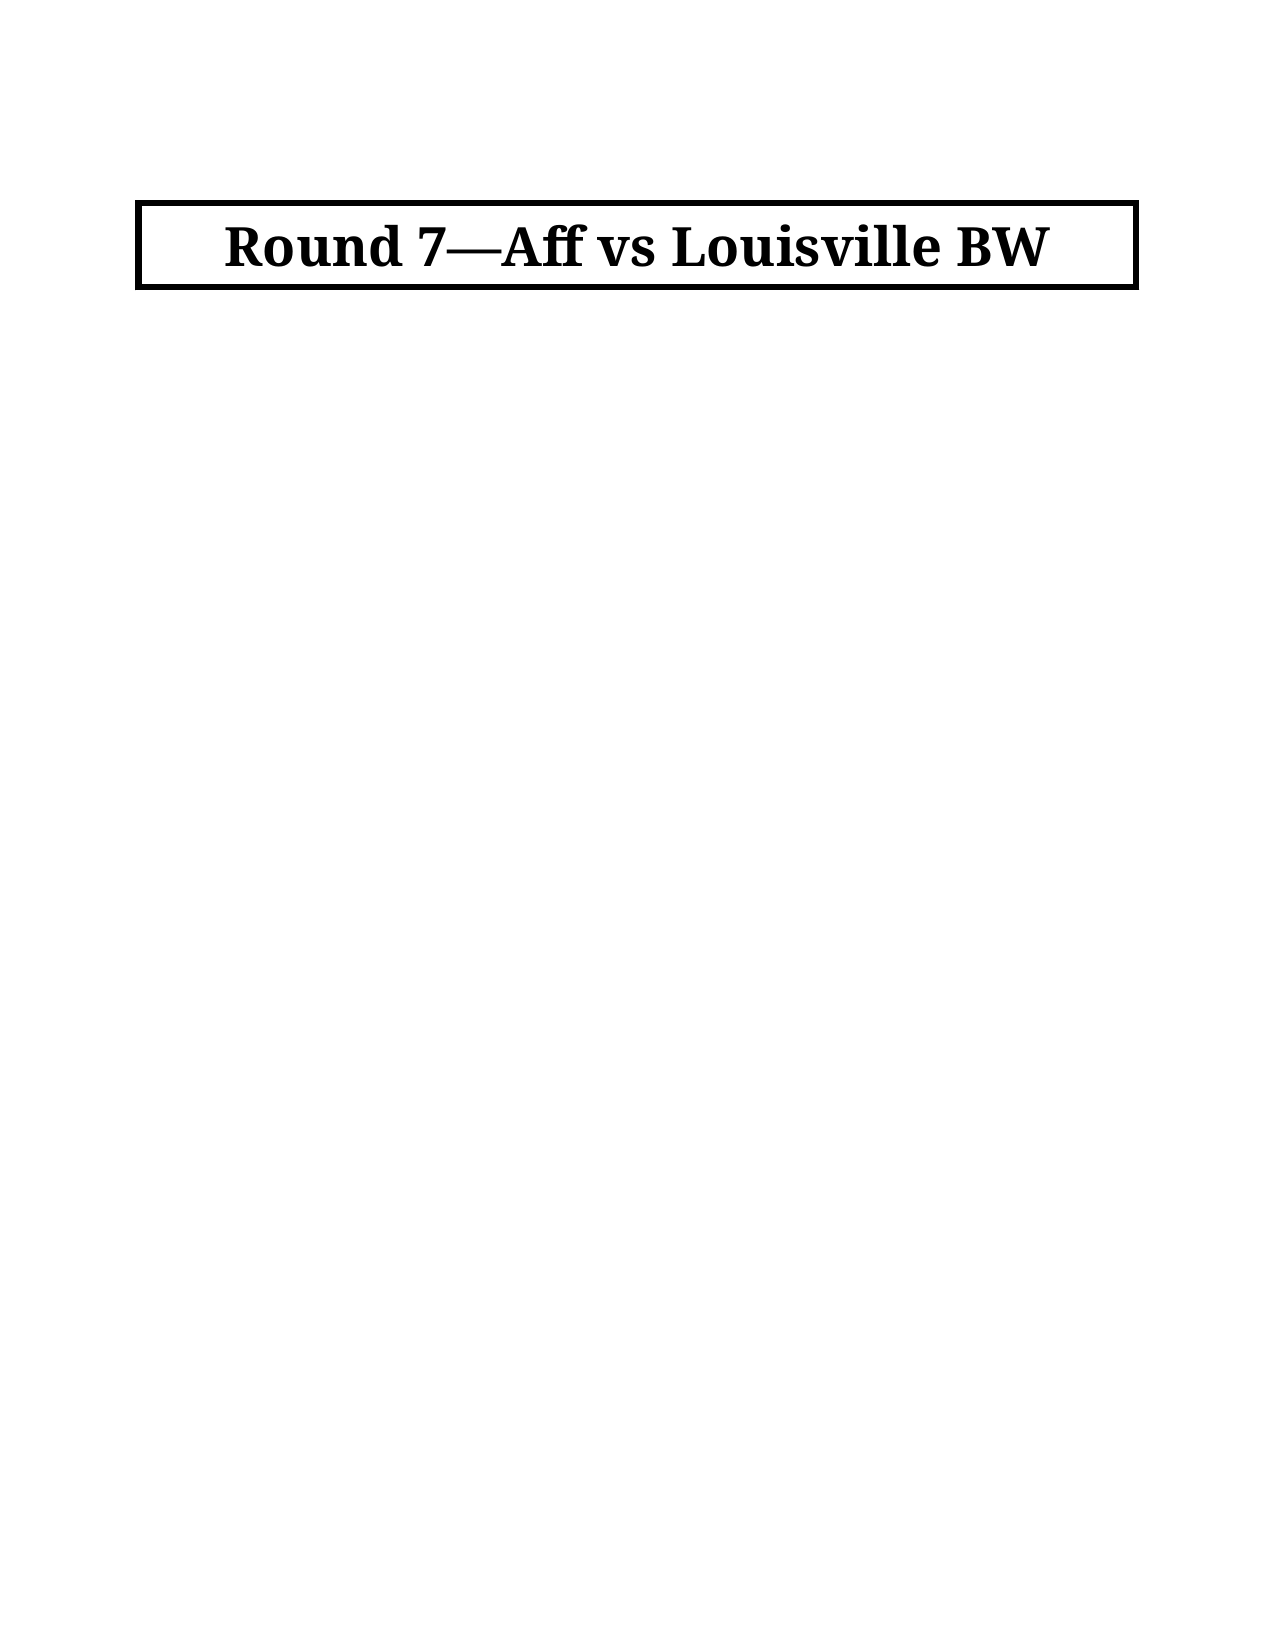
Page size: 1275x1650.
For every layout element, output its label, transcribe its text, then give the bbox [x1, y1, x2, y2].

subtitle Round 7—Aff vs Louisville BW [142, 206, 1133, 284]
